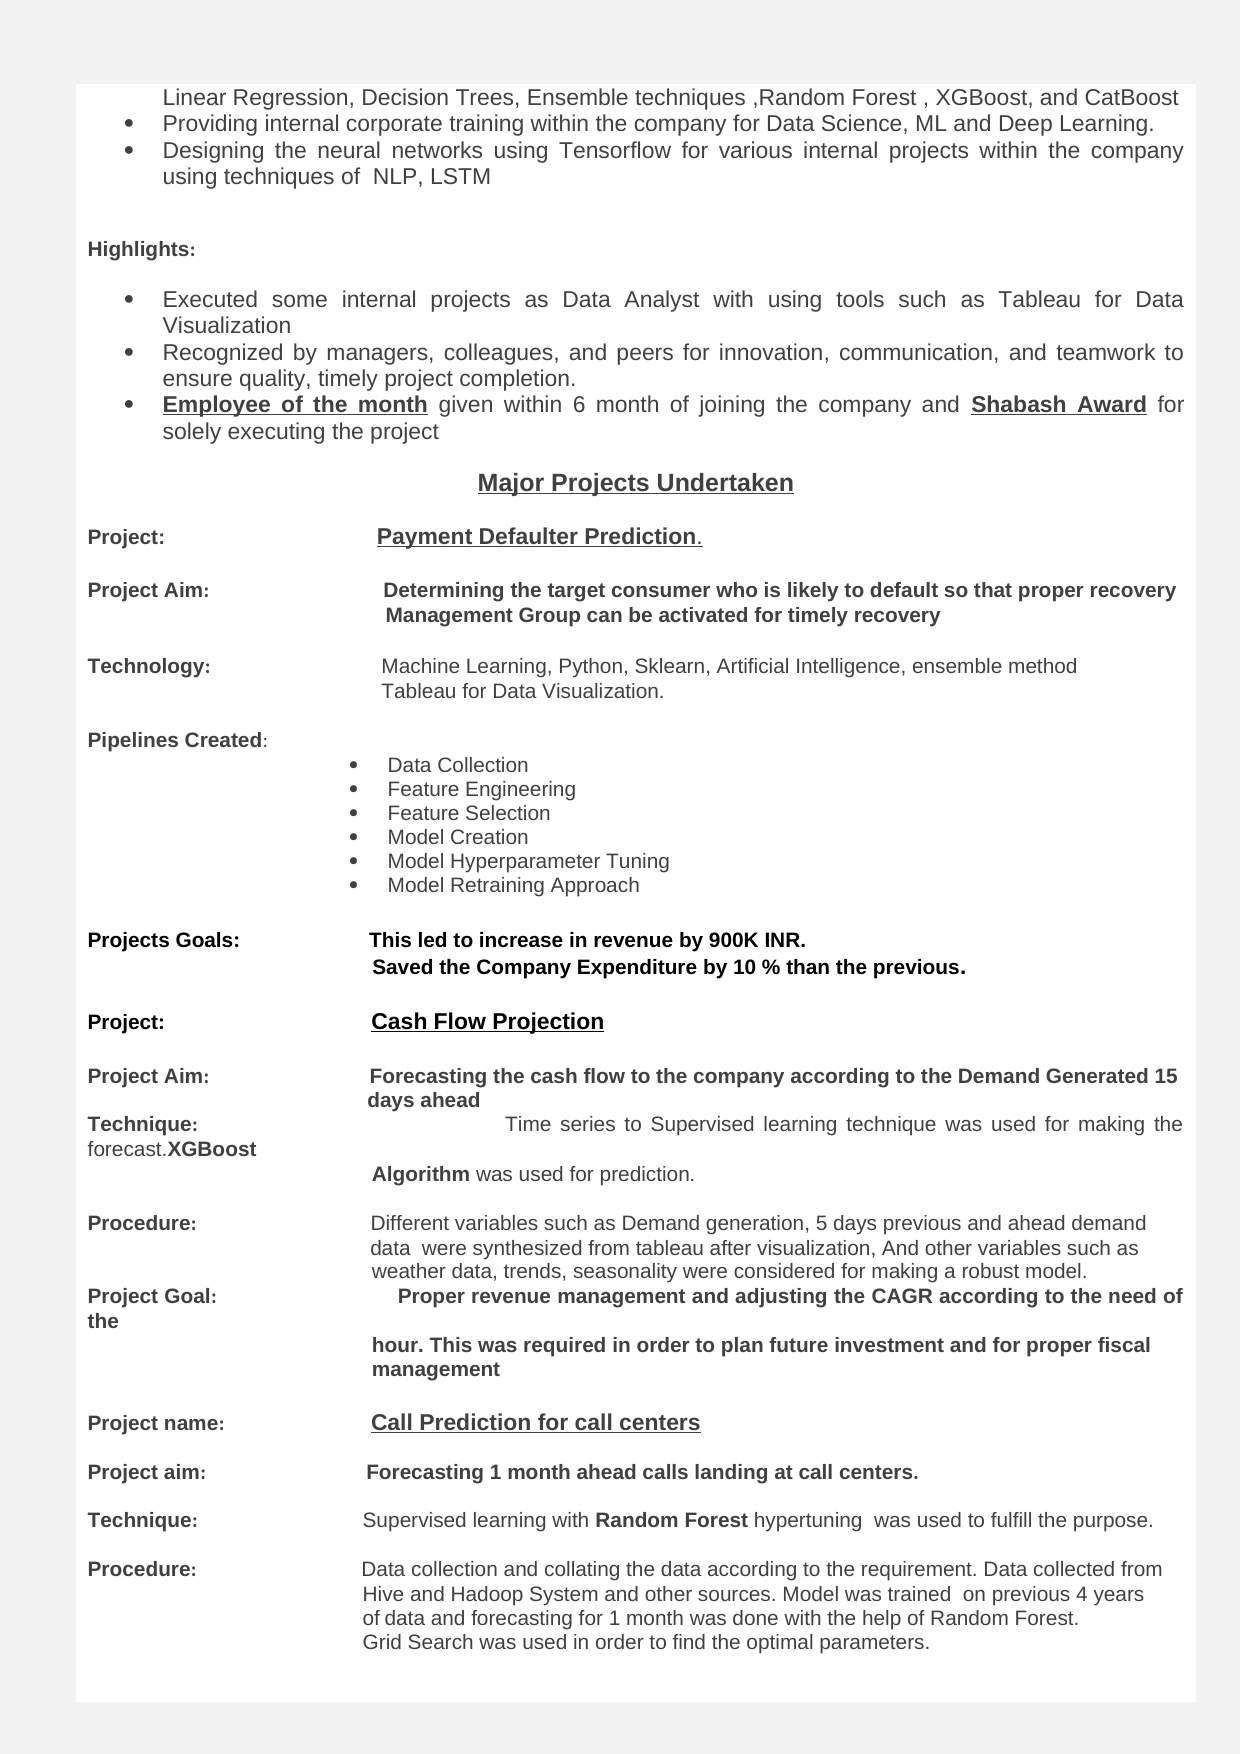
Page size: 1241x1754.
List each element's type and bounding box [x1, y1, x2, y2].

table_cell [76, 84, 1196, 1702]
